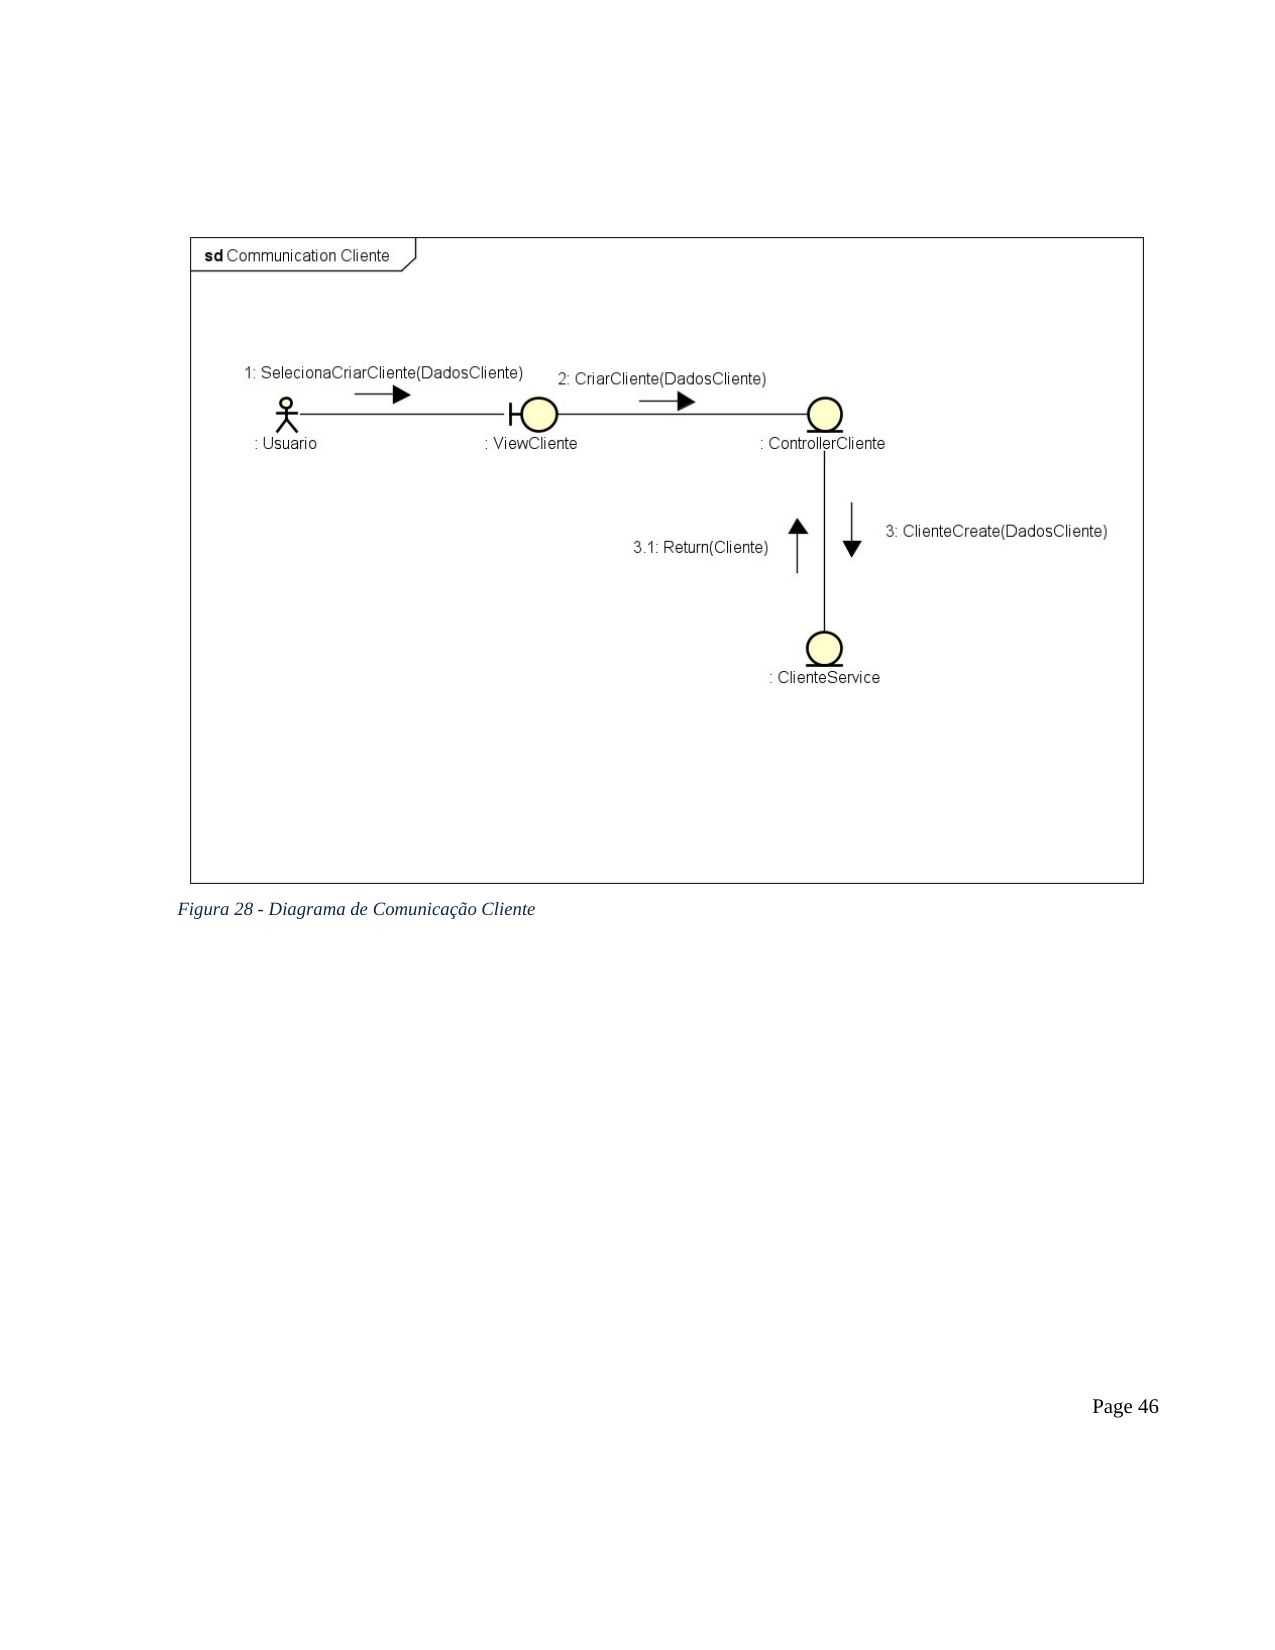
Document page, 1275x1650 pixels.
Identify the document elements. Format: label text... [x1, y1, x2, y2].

picture [177, 224, 1156, 896]
